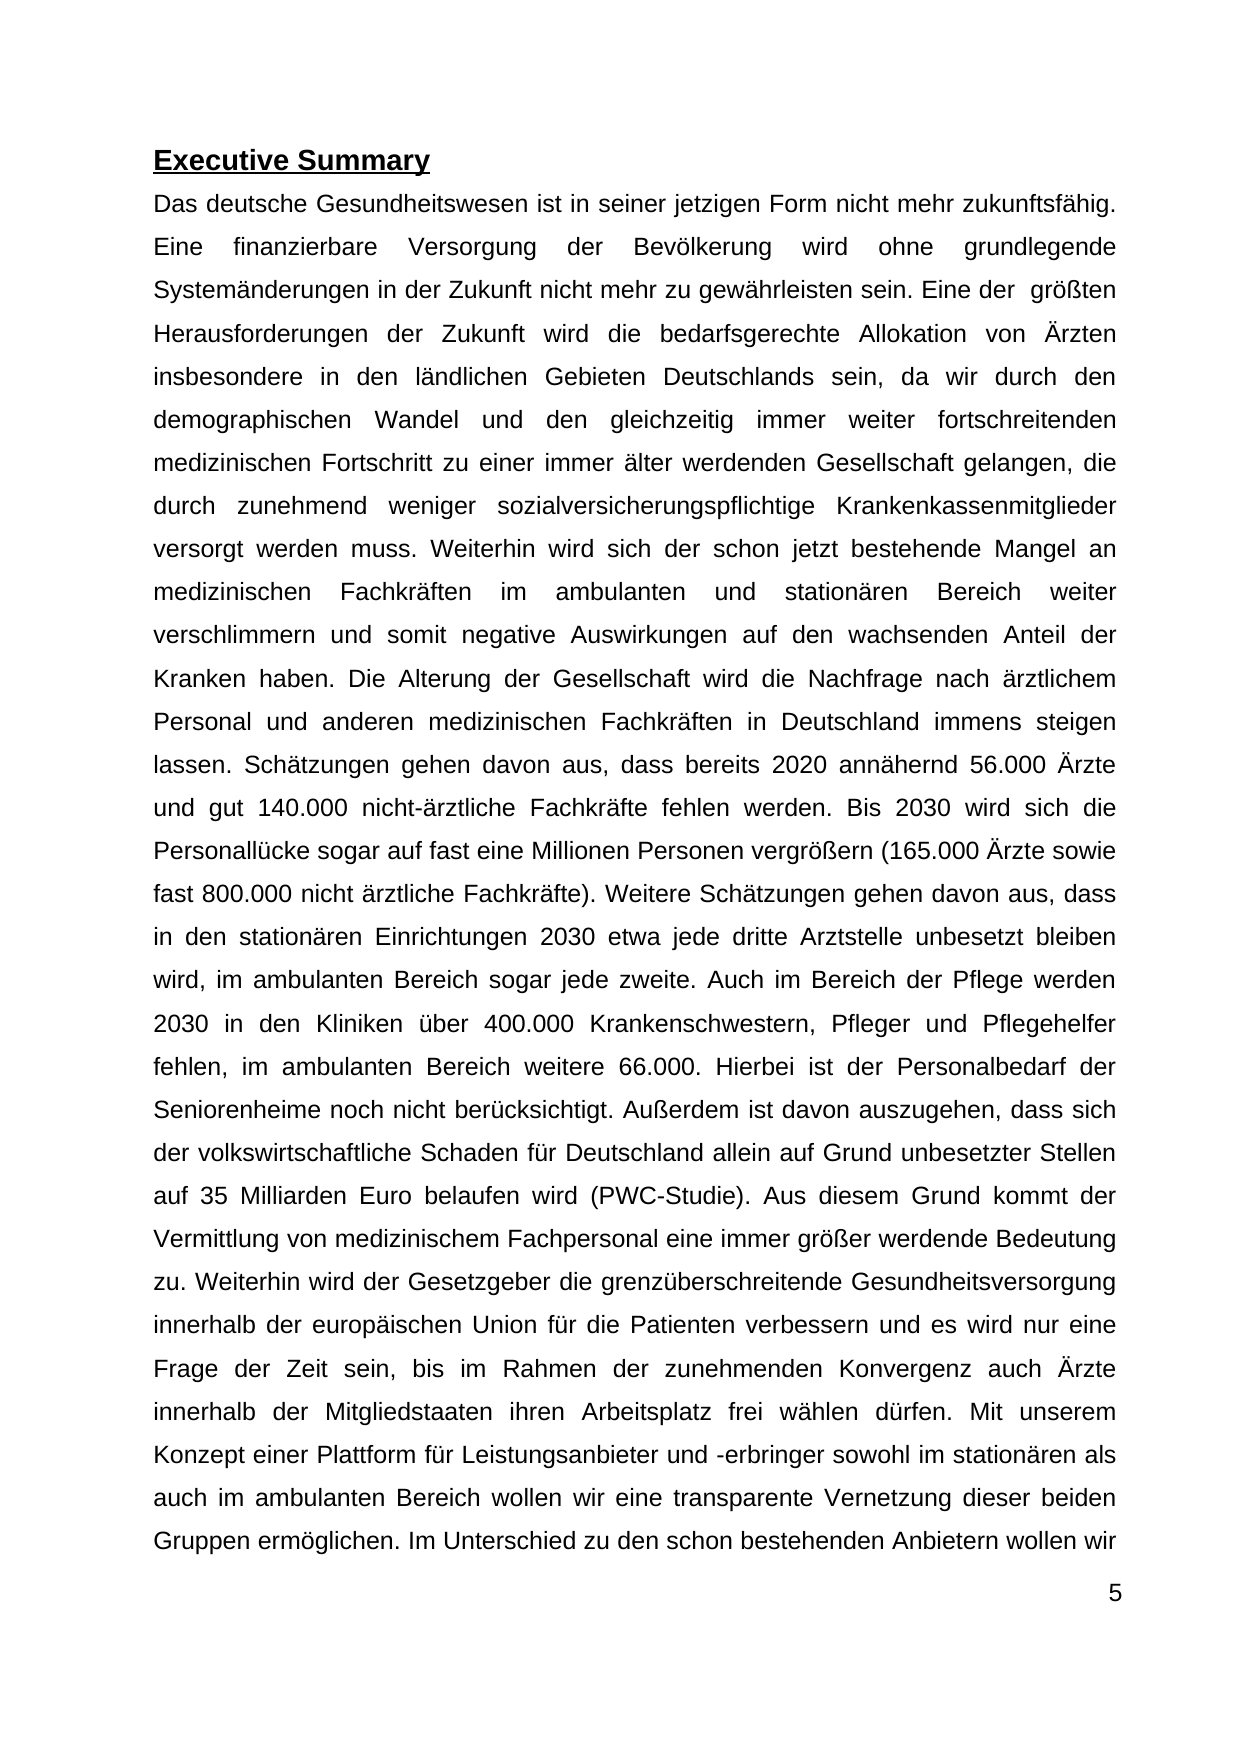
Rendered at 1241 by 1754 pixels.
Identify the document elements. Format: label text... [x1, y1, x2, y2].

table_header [153, 189, 1118, 1555]
subtitle Executive Summary [153, 143, 1122, 177]
